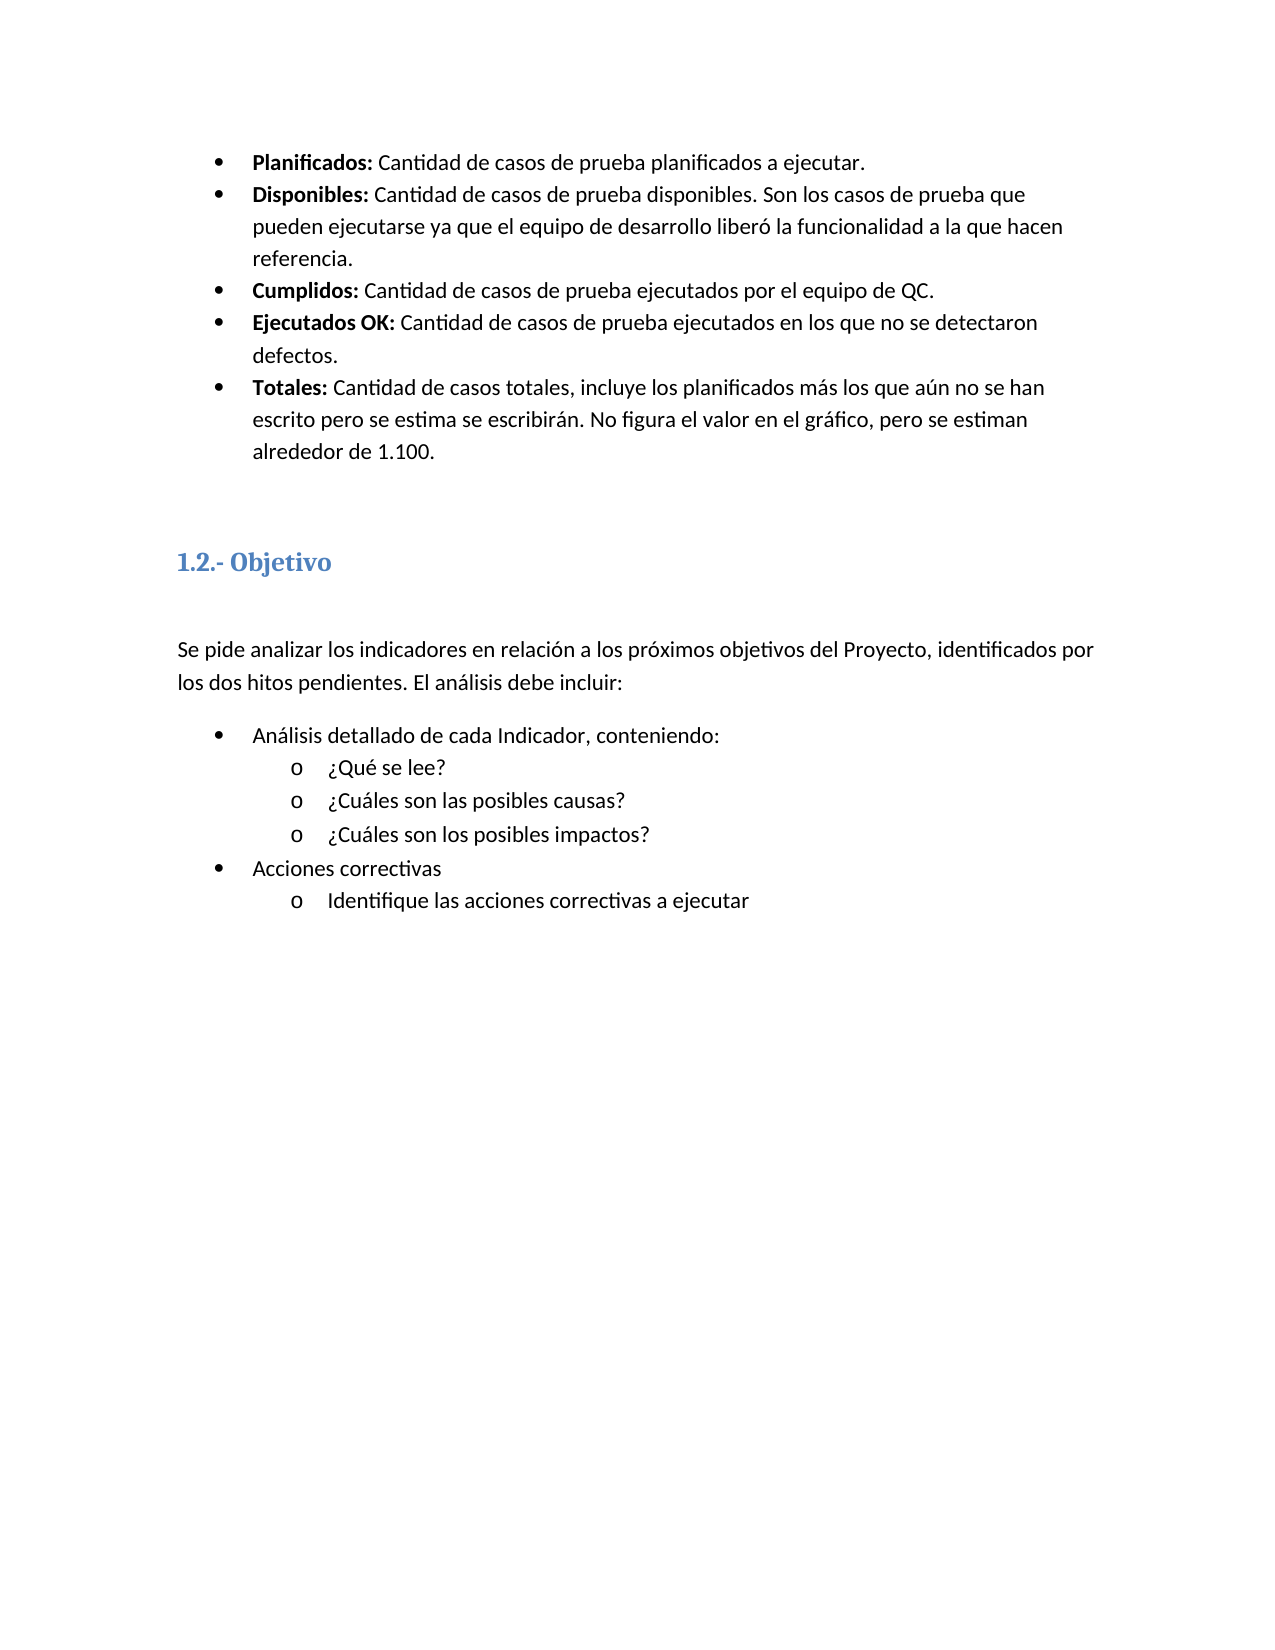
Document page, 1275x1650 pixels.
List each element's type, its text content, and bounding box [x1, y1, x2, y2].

list Totales: Cantidad de casos totales, incluye los planificados más los que aún no se han escrito pero se estima se escribirán. No figura el valor en el gráfico, pero se estiman alrededor de 1.100. [215, 373, 1098, 465]
list Ejecutados OK: Cantidad de casos de prueba ejecutados en los que no se detectaron defectos. [215, 308, 1098, 369]
text Se pide analizar los indicadores en relación a los próximos objetivos del Proyecto, identificados por los dos hitos pendientes. El análisis debe incluir: [177, 636, 1098, 696]
list Disponibles: Cantidad de casos de prueba disponibles. Son los casos de prueba que pueden ejecutarse ya que el equipo de desarrollo liberó la funcionalidad a la que hacen referencia. [215, 180, 1098, 272]
list Análisis detallado de cada Indicador, conteniendo: [215, 721, 1098, 749]
list Identifique las acciones correctivas a ejecutar [290, 886, 1098, 915]
list ¿Qué se lee? [290, 753, 1098, 782]
list Acciones correctivas [215, 854, 1098, 882]
list Cumplidos: Cantidad de casos de prueba ejecutados por el equipo de QC. [215, 276, 1098, 304]
list Planificados: Cantidad de casos de prueba planificados a ejecutar. [215, 148, 1098, 176]
list ¿Cuáles son las posibles causas? [290, 787, 1098, 816]
subtitle 1.2.- Objetivo [177, 547, 1098, 578]
list ¿Cuáles son los posibles impactos? [290, 820, 1098, 849]
